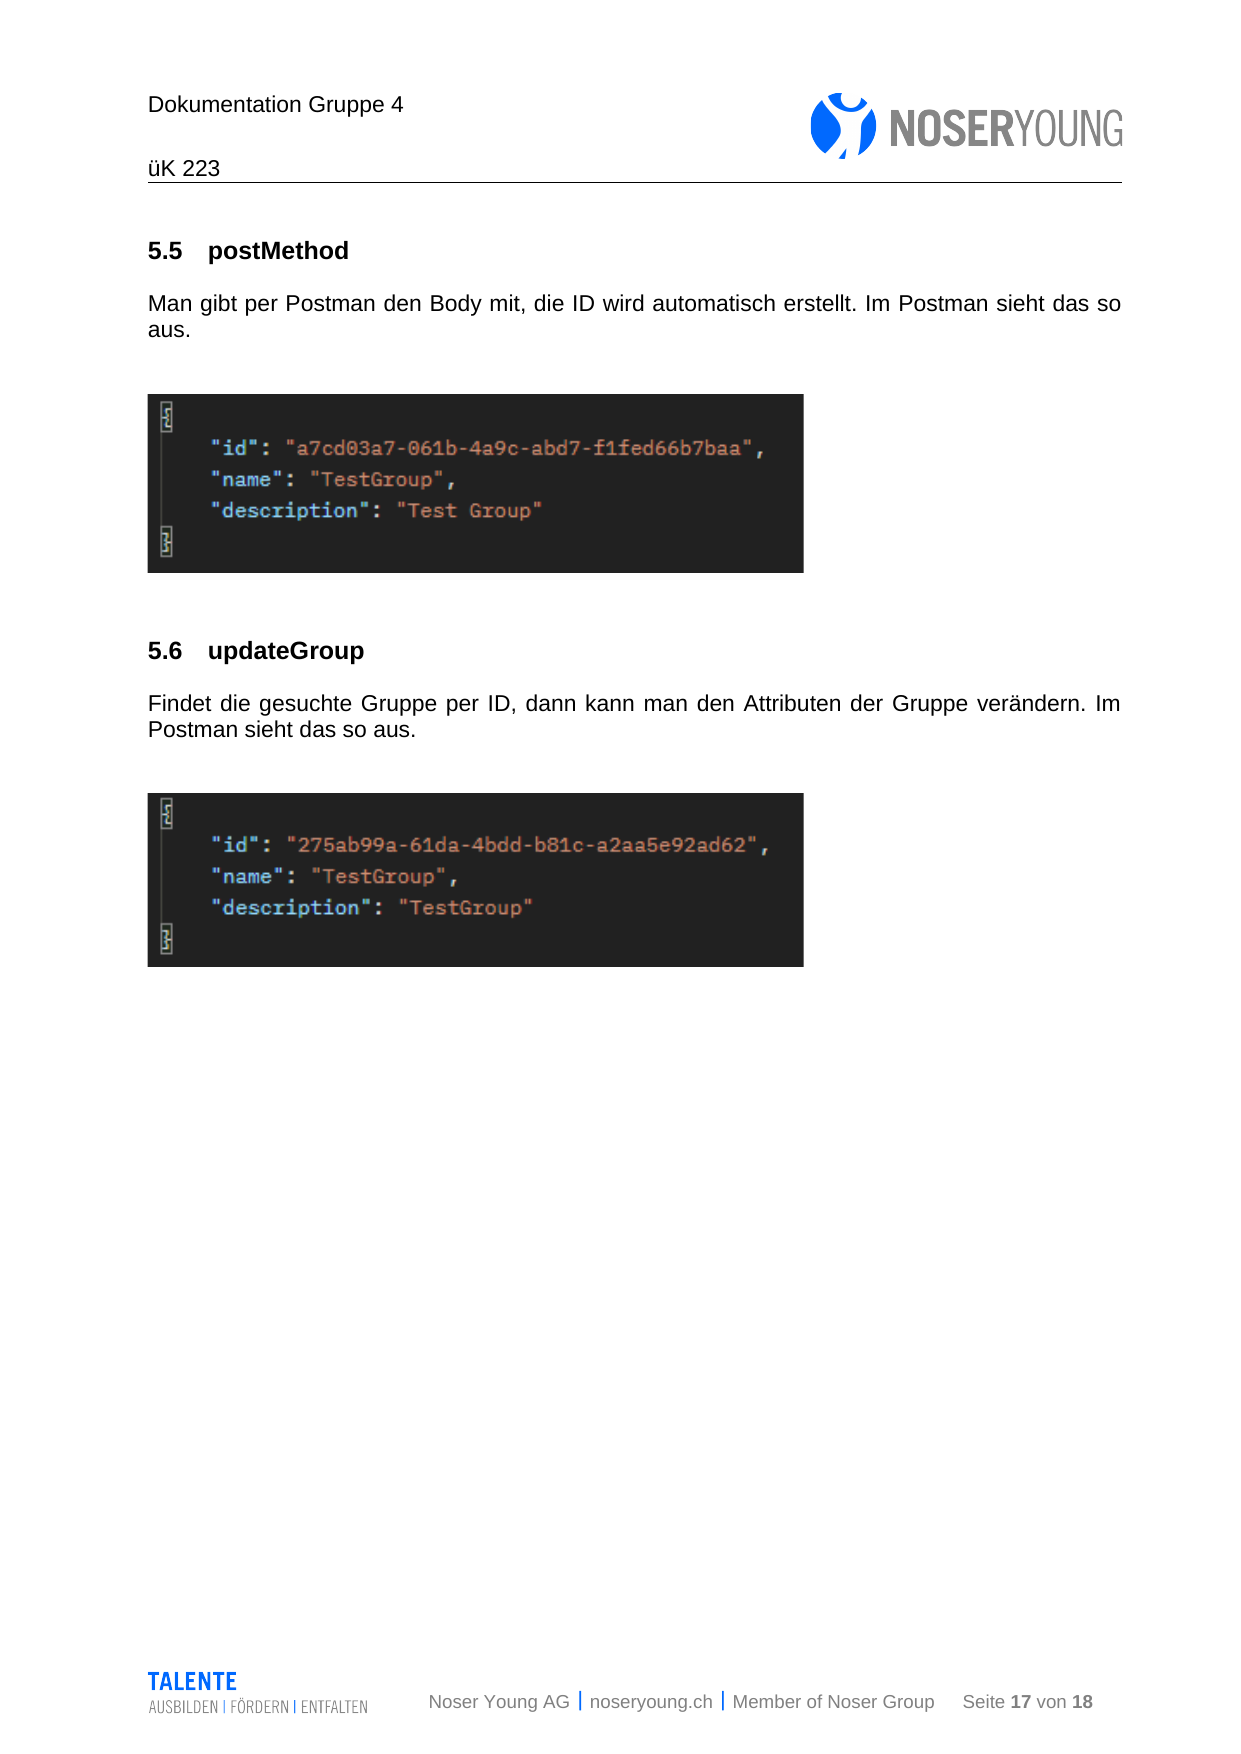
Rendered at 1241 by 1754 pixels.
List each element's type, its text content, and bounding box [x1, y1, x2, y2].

picture [147, 1668, 368, 1717]
picture [147, 394, 804, 573]
text Man gibt per Postman den Body mit, die ID wird automatisch erstellt. Im Postman sieht das so aus. [148, 290, 1122, 343]
text Findet die gesuchte Gruppe per ID, dann kann man den Attributen der Gruppe verändern. Im Postman sieht das so aus. [148, 690, 1122, 742]
subtitle postMethod [148, 236, 1122, 265]
picture [810, 93, 1123, 159]
picture [147, 793, 804, 967]
subtitle updateGroup [148, 636, 1122, 665]
